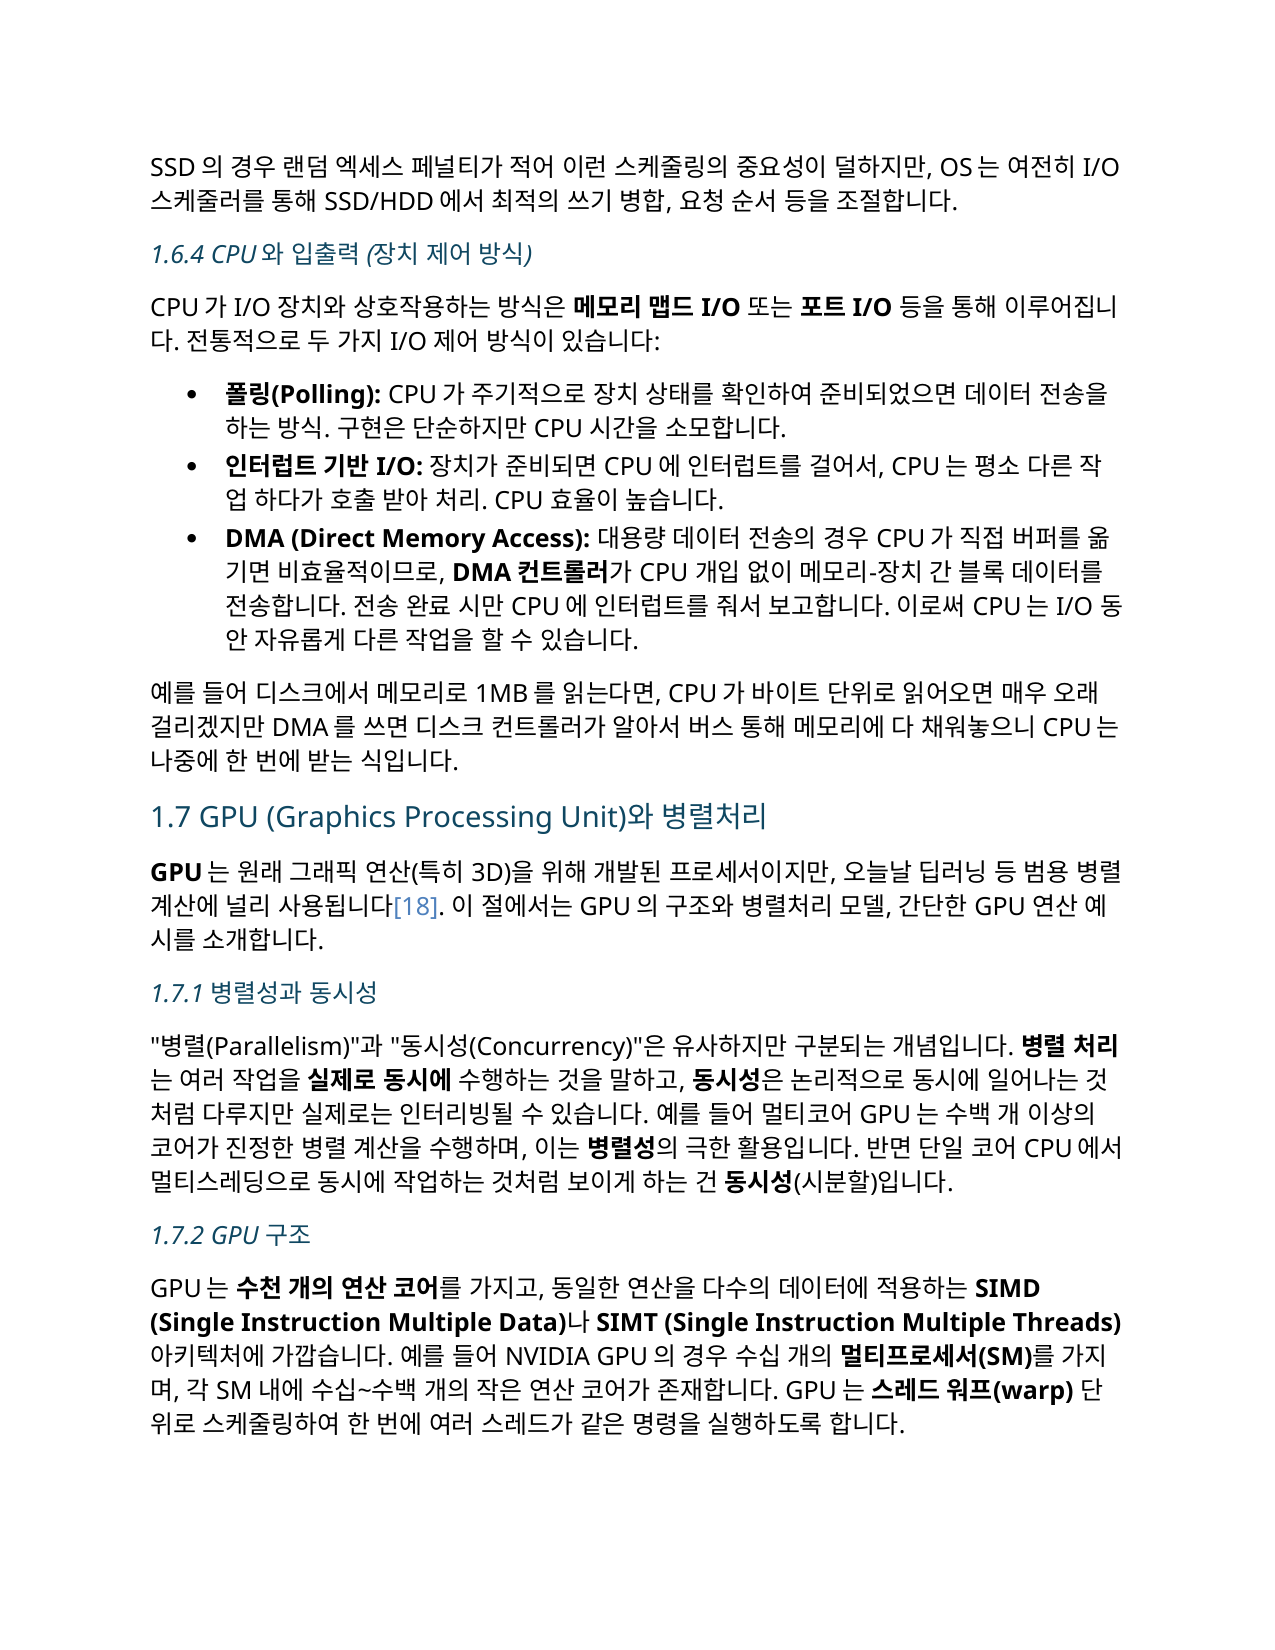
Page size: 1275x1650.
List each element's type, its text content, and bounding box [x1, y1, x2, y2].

subtitle 1.7.2 GPU 구조 [150, 1217, 1125, 1252]
list DMA (Direct Memory Access): 대용량 데이터 전송의 경우 CPU가 직접 버퍼를 옮기면 비효율적이므로, DMA 컨트롤러가 CPU 개입 없이 메모리-장치 간 블록 데이터를 전송합니다. 전송 완료 시만 CPU에 인터럽트를 줘서 보고합니다. 이로써 CPU는 I/O 동안 자유롭게 다른 작업을 할 수 있습니다. [187, 520, 1125, 657]
text GPU는 원래 그래픽 연산(특히 3D)을 위해 개발된 프로세서이지만, 오늘날 딥러닝 등 범용 병렬 계산에 널리 사용됩니다[18]. 이 절에서는 GPU의 구조와 병렬처리 모델, 간단한 GPU 연산 예시를 소개합니다. [150, 855, 1125, 957]
text 예를 들어 디스크에서 메모리로 1MB를 읽는다면, CPU가 바이트 단위로 읽어오면 매우 오래 걸리겠지만 DMA를 쓰면 디스크 컨트롤러가 알아서 버스 통해 메모리에 다 채워놓으니 CPU는 나중에 한 번에 받는 식입니다. [150, 675, 1125, 777]
list 폴링(Polling): CPU가 주기적으로 장치 상태를 확인하여 준비되었으면 데이터 전송을 하는 방식. 구현은 단순하지만 CPU 시간을 소모합니다. [187, 377, 1125, 445]
subtitle 1.7 GPU (Graphics Processing Unit)와 병렬처리 [150, 796, 1125, 836]
text "병렬(Parallelism)"과 "동시성(Concurrency)"은 유사하지만 구분되는 개념입니다. 병렬 처리는 여러 작업을 실제로 동시에 수행하는 것을 말하고, 동시성은 논리적으로 동시에 일어나는 것처럼 다루지만 실제로는 인터리빙될 수 있습니다. 예를 들어 멀티코어 GPU는 수백 개 이상의 코어가 진정한 병렬 계산을 수행하며, 이는 병렬성의 극한 활용입니다. 반면 단일 코어 CPU에서 멀티스레딩으로 동시에 작업하는 것처럼 보이게 하는 건 동시성(시분할)입니다. [150, 1028, 1125, 1199]
text SSD의 경우 랜덤 엑세스 페널티가 적어 이런 스케줄링의 중요성이 덜하지만, OS는 여전히 I/O 스케줄러를 통해 SSD/HDD에서 최적의 쓰기 병합, 요청 순서 등을 조절합니다. [150, 150, 1125, 218]
text CPU가 I/O 장치와 상호작용하는 방식은 메모리 맵드 I/O 또는 포트 I/O 등을 통해 이루어집니다. 전통적으로 두 가지 I/O 제어 방식이 있습니다: [150, 290, 1125, 358]
list 인터럽트 기반 I/O: 장치가 준비되면 CPU에 인터럽트를 걸어서, CPU는 평소 다른 작업 하다가 호출 받아 처리. CPU 효율이 높습니다. [187, 448, 1125, 517]
subtitle 1.7.1 병렬성과 동시성 [150, 976, 1125, 1010]
subtitle 1.6.4 CPU와 입출력 (장치 제어 방식) [150, 237, 1125, 271]
text GPU는 수천 개의 연산 코어를 가지고, 동일한 연산을 다수의 데이터에 적용하는 SIMD (Single Instruction Multiple Data)나 SIMT (Single Instruction Multiple Threads) 아키텍처에 가깝습니다. 예를 들어 NVIDIA GPU의 경우 수십 개의 멀티프로세서(SM)를 가지며, 각 SM 내에 수십~수백 개의 작은 연산 코어가 존재합니다. GPU는 스레드 워프(warp) 단위로 스케줄링하여 한 번에 여러 스레드가 같은 명령을 실행하도록 합니다. [150, 1270, 1125, 1441]
